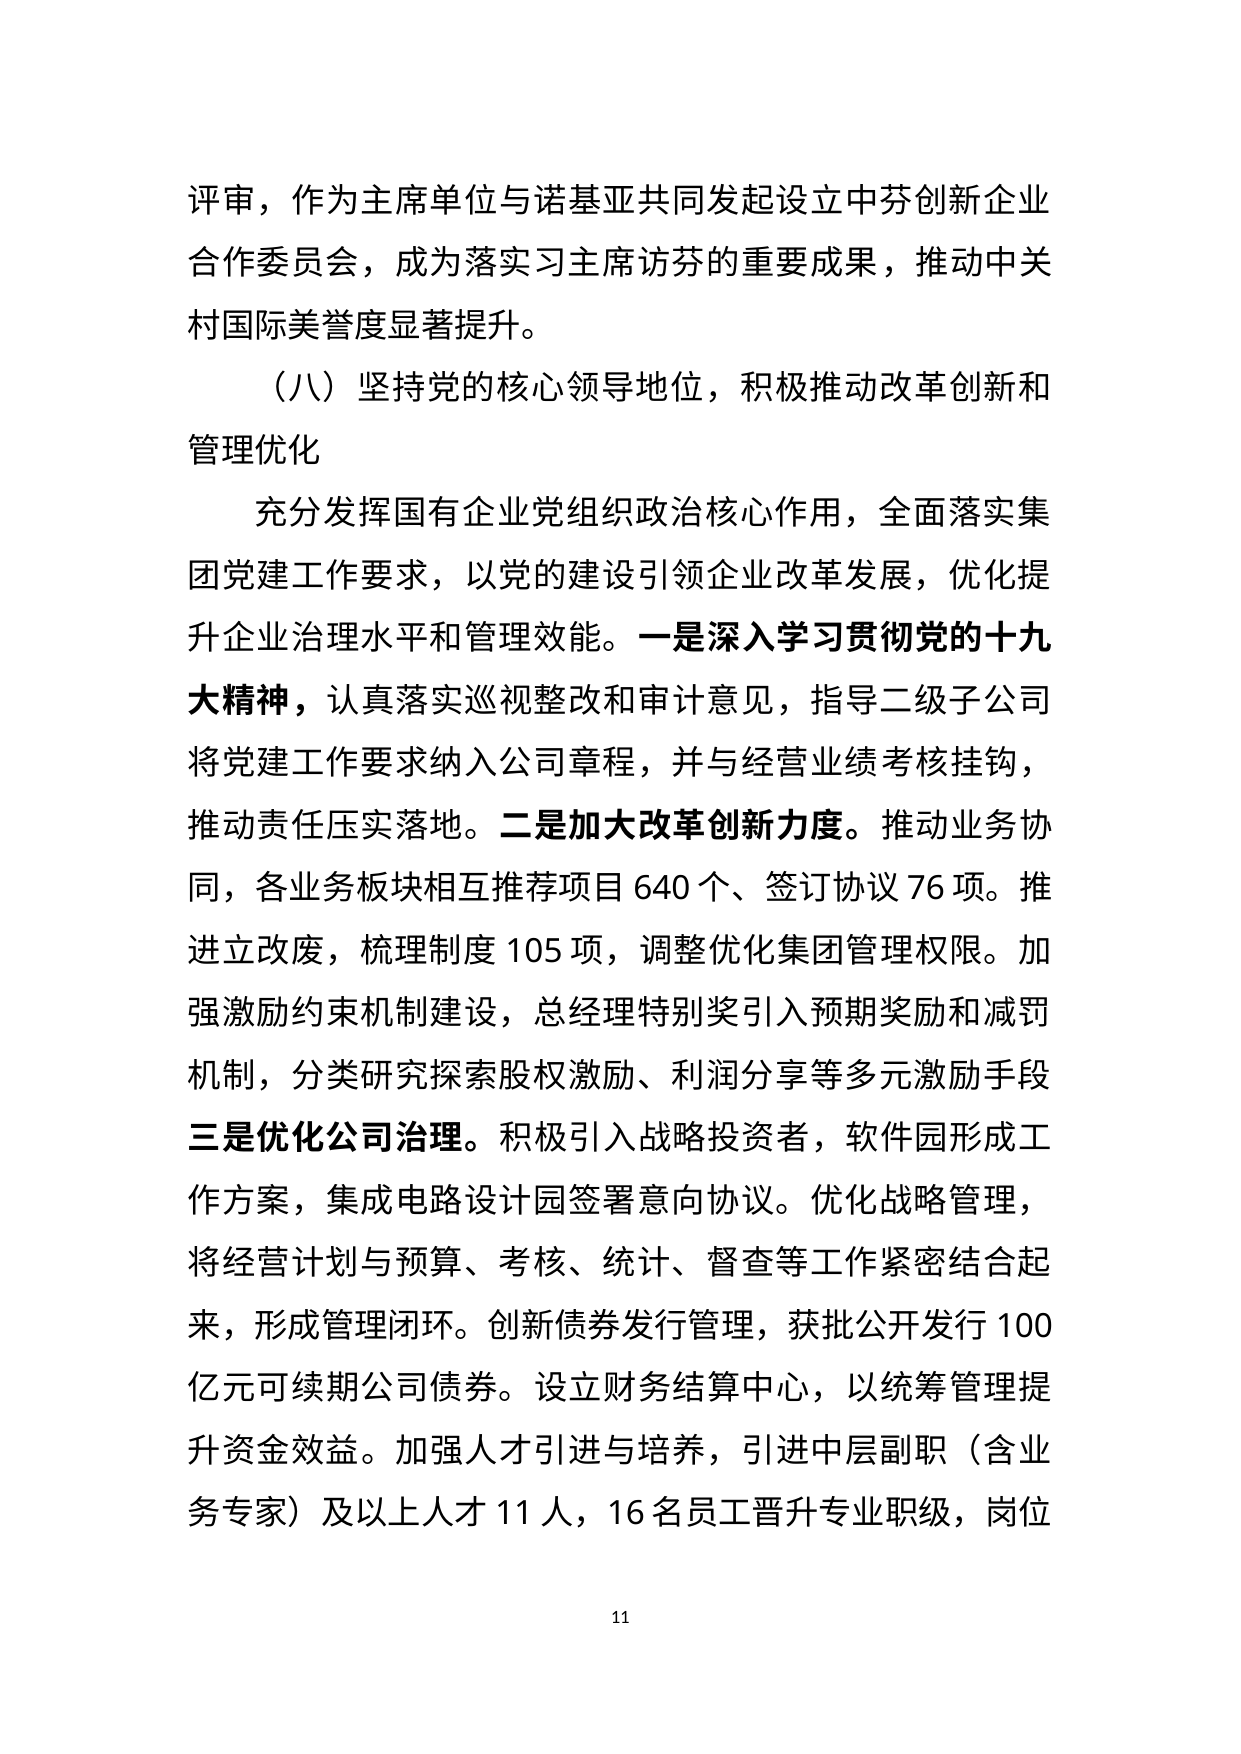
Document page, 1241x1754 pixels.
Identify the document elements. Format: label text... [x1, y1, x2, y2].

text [187, 162, 1053, 349]
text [187, 474, 1053, 1537]
text （八）坚持党的核心领导地位，积极推动改革创新和管理优化 [187, 349, 1053, 474]
